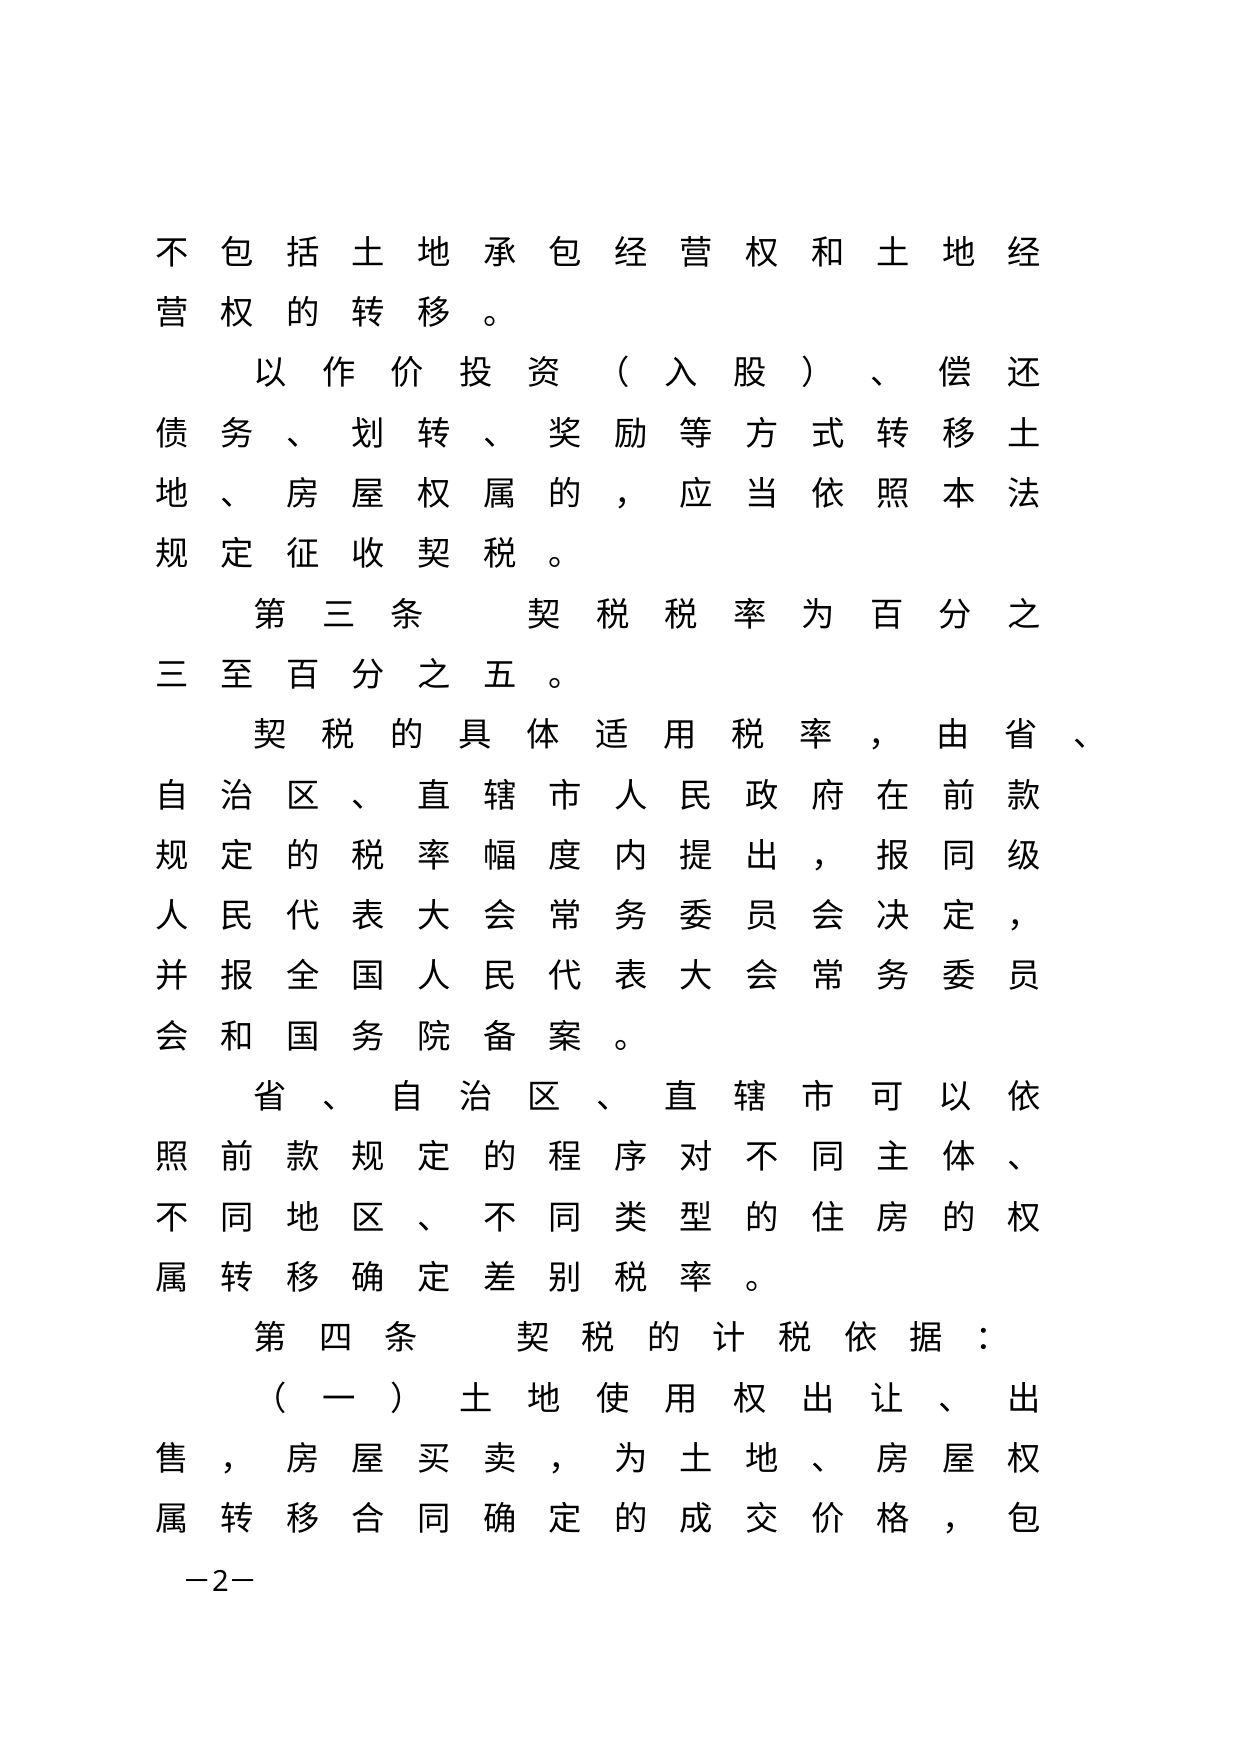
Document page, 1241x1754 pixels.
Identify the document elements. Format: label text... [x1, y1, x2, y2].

text 第三条 契税税率为百分之三至百分之五。 [155, 581, 1073, 702]
text 省、自治区、直辖市可以依照前款规定的程序对不同主体、不同地区、不同类型的住房的权属转移确定差别税率。 [155, 1064, 1073, 1305]
text 第四条 契税的计税依据： [155, 1305, 1073, 1365]
text 契税的具体适用税率，由省、自治区、直辖市人民政府在前款规定的税率幅度内提出，报同级人民代表大会常务委员会决定，并报全国人民代表大会常务委员会和国务院备案。 [155, 702, 1073, 1064]
text 以作价投资（入股）、偿还债务、划转、奖励等方式转移土地、房屋权属的，应当依照本法规定征收契税。 [155, 340, 1073, 581]
text （一）土地使用权出让、出售，房屋买卖，为土地、房屋权属转移合同确定的成交价格，包括应交付的货币以及实物、其他经济利益对应的价款； [155, 1365, 1073, 1546]
text 前款第二项土地使用权转让，不包括土地承包经营权和土地经营权的转移。 [155, 219, 1073, 340]
